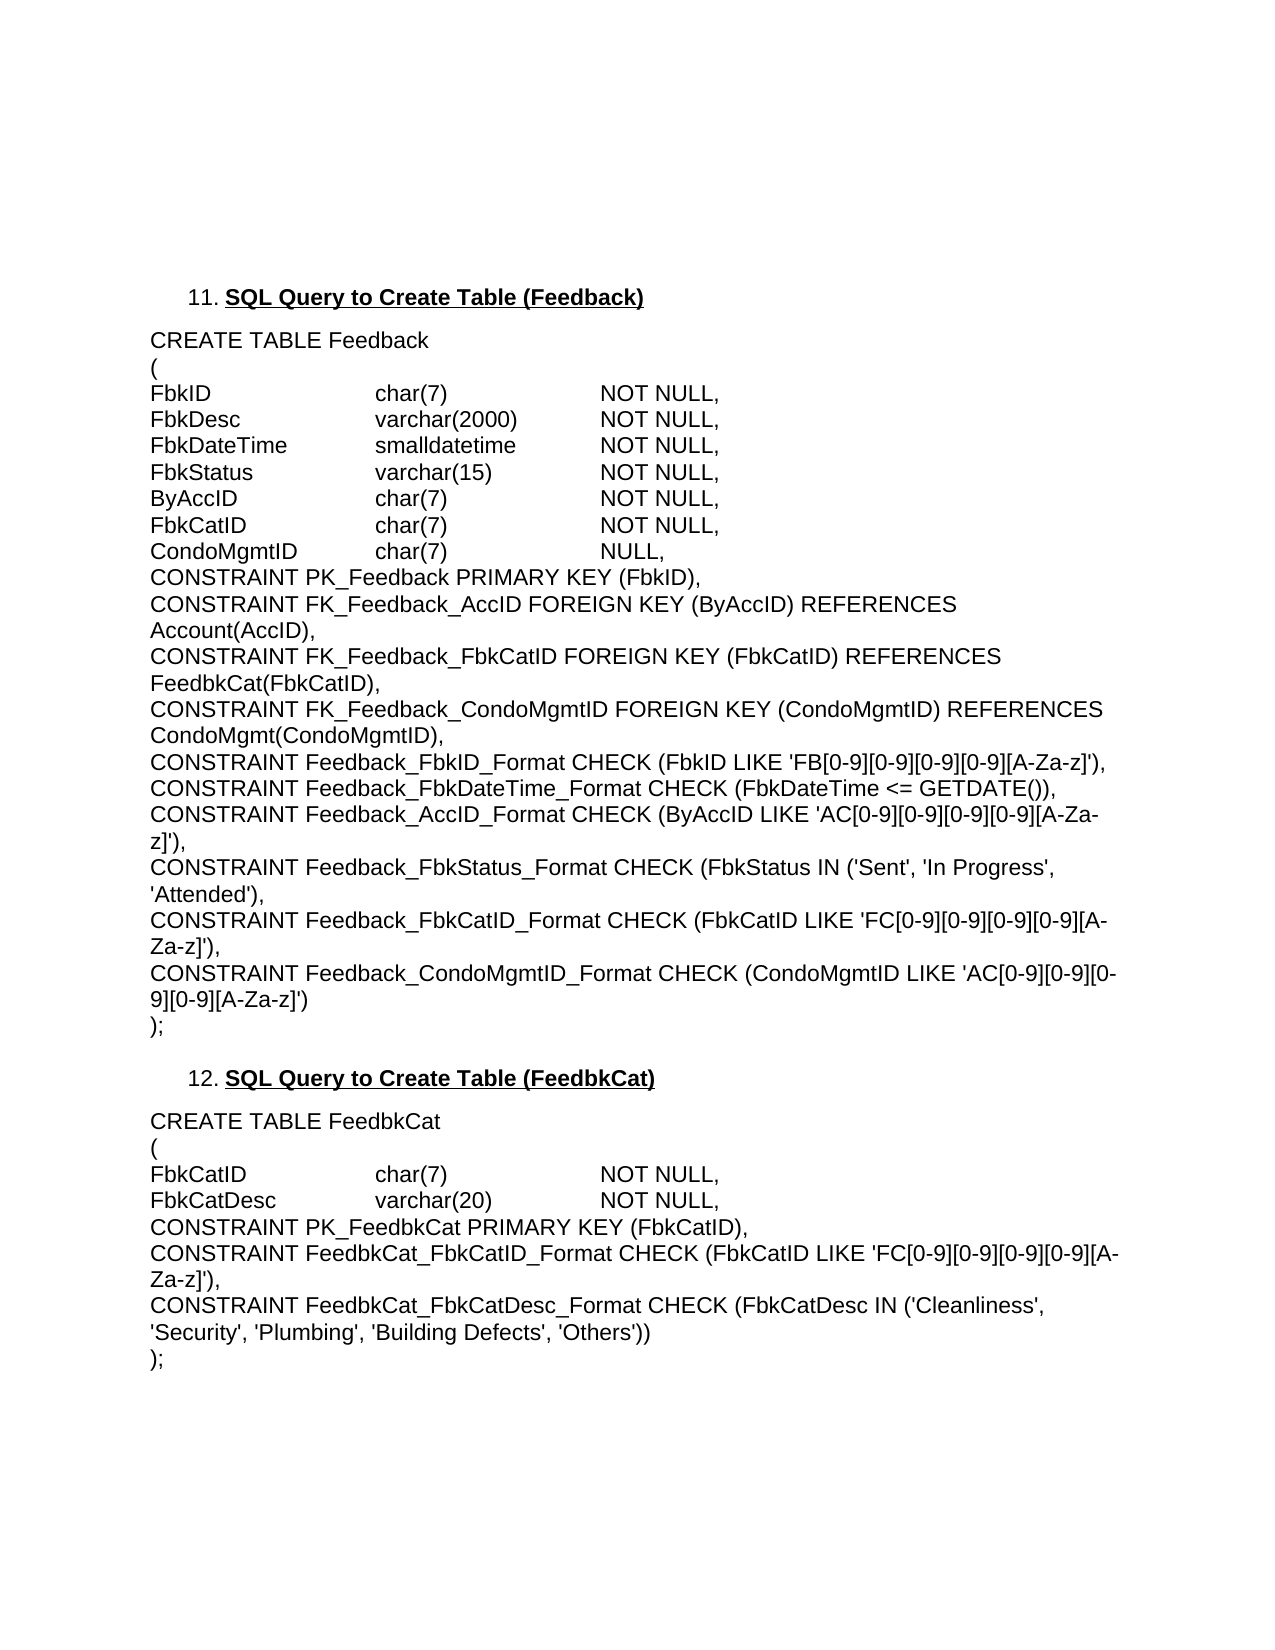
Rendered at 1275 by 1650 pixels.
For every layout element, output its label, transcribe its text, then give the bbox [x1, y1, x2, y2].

text CONSTRAINT Feedback_FbkDateTime_Format CHECK (FbkDateTime <= GETDATE()), [150, 775, 1125, 801]
text CONSTRAINT FeedbkCat_FbkCatID_Format CHECK (FbkCatID LIKE 'FC[0-9][0-9][0-9][0-9][A-Za-z]'), [150, 1240, 1125, 1292]
text FbkID char(7) NOT NULL, [150, 380, 1125, 406]
list SQL Query to Create Table (FeedbkCat) [187, 1065, 1125, 1091]
text CONSTRAINT PK_Feedback PRIMARY KEY (FbkID), [150, 564, 1125, 591]
text CONSTRAINT Feedback_FbkStatus_Format CHECK (FbkStatus IN ('Sent', 'In Progress', 'Attended'), [150, 854, 1125, 907]
text CONSTRAINT FK_Feedback_AccID FOREIGN KEY (ByAccID) REFERENCES Account(AccID), [150, 591, 1125, 643]
text FbkCatDesc varchar(20) NOT NULL, [150, 1187, 1125, 1213]
text ByAccID char(7) NOT NULL, [150, 485, 1125, 512]
text CONSTRAINT Feedback_AccID_Format CHECK (ByAccID LIKE 'AC[0-9][0-9][0-9][0-9][A-Za-z]'), [150, 801, 1125, 854]
text CONSTRAINT FK_Feedback_FbkCatID FOREIGN KEY (FbkCatID) REFERENCES FeedbkCat(FbkCatID), [150, 643, 1125, 696]
text CREATE TABLE Feedback [150, 327, 1125, 353]
text CONSTRAINT FK_Feedback_CondoMgmtID FOREIGN KEY (CondoMgmtID) REFERENCES CondoMgmt(CondoMgmtID), [150, 696, 1125, 749]
text CondoMgmtID char(7) NULL, [150, 538, 1125, 564]
text ); [150, 1012, 1125, 1039]
text FbkDateTime smalldatetime NOT NULL, [150, 432, 1125, 459]
text ( [150, 1134, 1125, 1161]
text CONSTRAINT FeedbkCat_FbkCatDesc_Format CHECK (FbkCatDesc IN ('Cleanliness', 'Security', 'Plumbing', 'Building Defects', 'Others')) [150, 1292, 1125, 1345]
text CONSTRAINT Feedback_CondoMgmtID_Format CHECK (CondoMgmtID LIKE 'AC[0-9][0-9][0-9][0-9][A-Za-z]') [150, 959, 1125, 1012]
text FbkCatID char(7) NOT NULL, [150, 1161, 1125, 1187]
text FbkDesc varchar(2000) NOT NULL, [150, 406, 1125, 432]
text CONSTRAINT Feedback_FbkCatID_Format CHECK (FbkCatID LIKE 'FC[0-9][0-9][0-9][0-9][A-Za-z]'), [150, 907, 1125, 959]
text ( [150, 353, 1125, 380]
text ); [150, 1345, 1125, 1372]
text CREATE TABLE FeedbkCat [150, 1108, 1125, 1134]
text FbkCatID char(7) NOT NULL, [150, 512, 1125, 538]
text FbkStatus varchar(15) NOT NULL, [150, 459, 1125, 485]
list SQL Query to Create Table (Feedback) [187, 284, 1125, 310]
text CONSTRAINT PK_FeedbkCat PRIMARY KEY (FbkCatID), [150, 1213, 1125, 1240]
text CONSTRAINT Feedback_FbkID_Format CHECK (FbkID LIKE 'FB[0-9][0-9][0-9][0-9][A-Za-z]'), [150, 749, 1125, 775]
